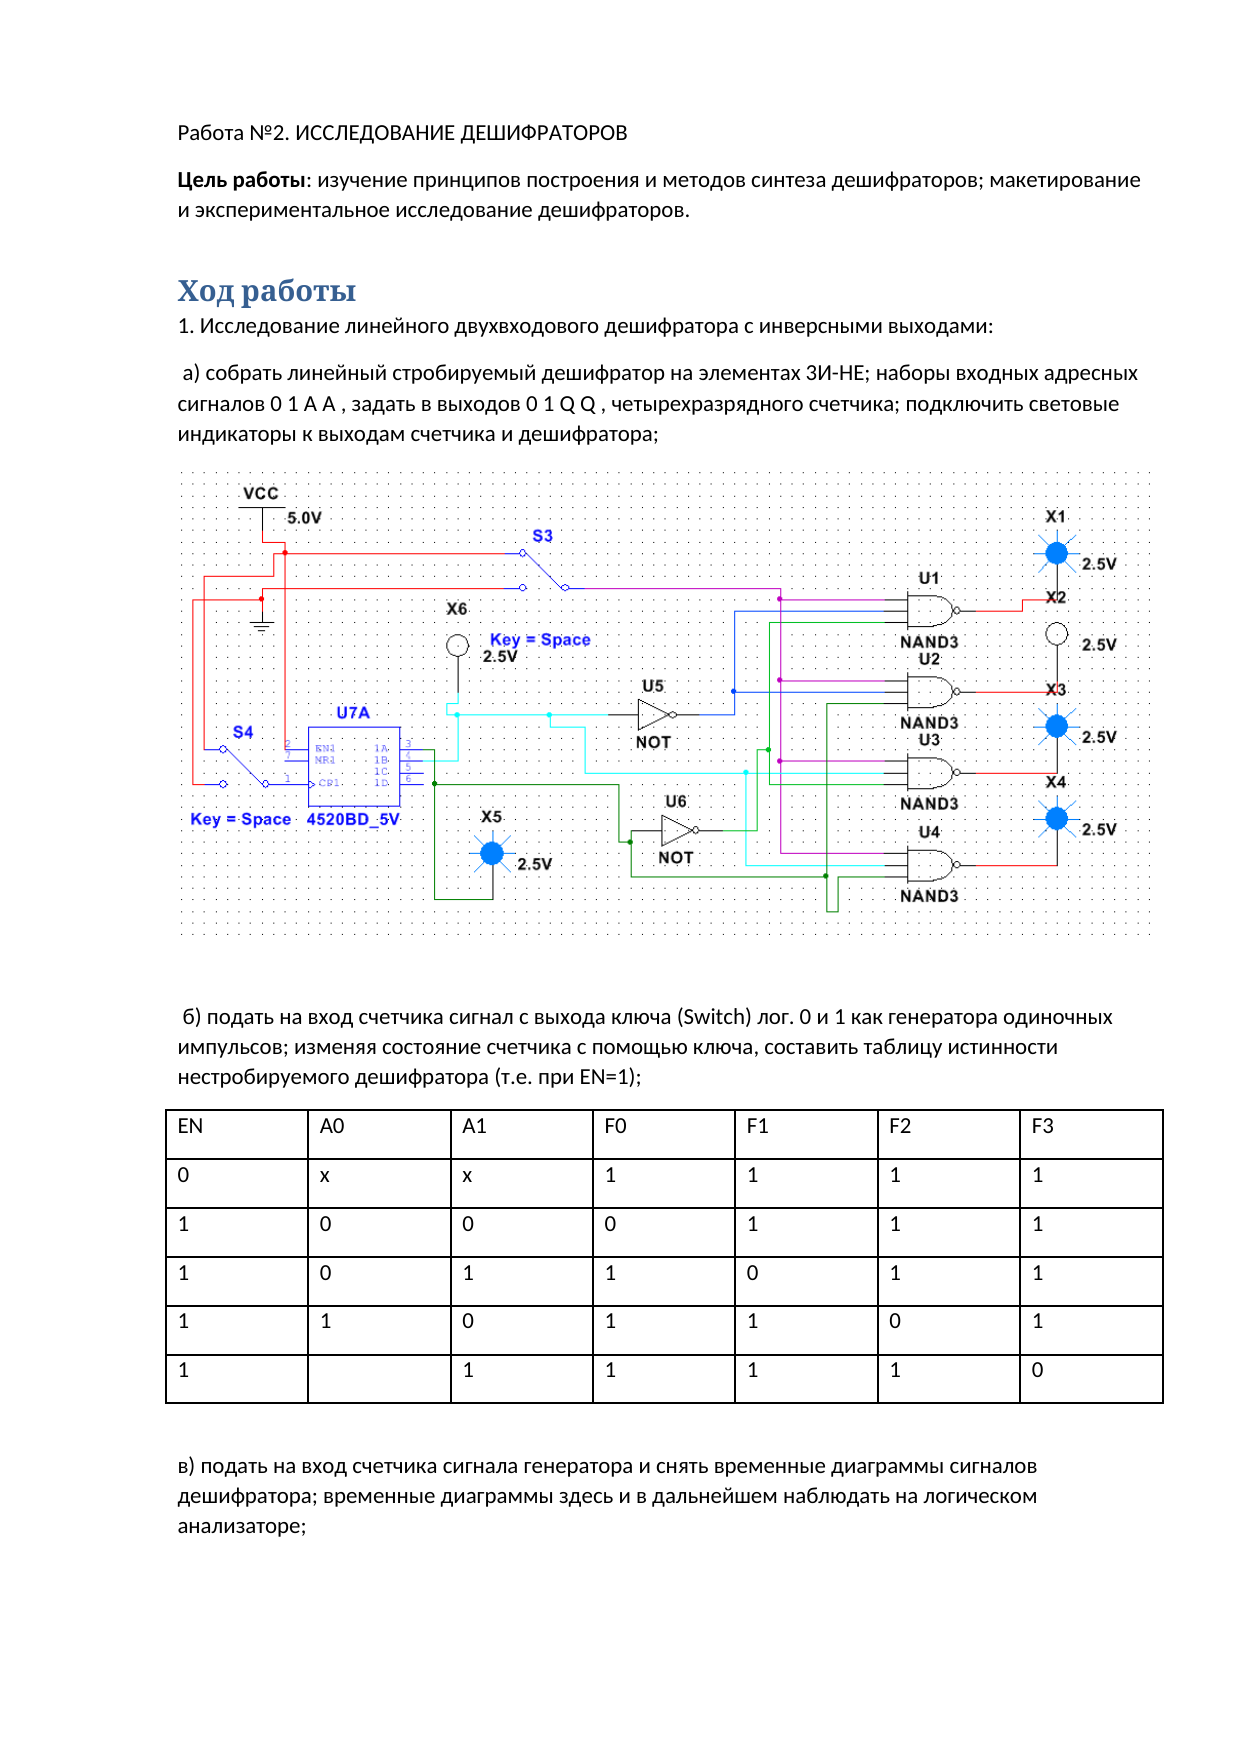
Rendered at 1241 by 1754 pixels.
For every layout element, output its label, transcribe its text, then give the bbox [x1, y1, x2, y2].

table_header A1 [452, 1111, 592, 1158]
table_cell 1 [594, 1258, 734, 1304]
table_header F2 [879, 1111, 1019, 1158]
table_cell 1 [736, 1209, 877, 1256]
table_cell 1 [309, 1307, 450, 1353]
table_cell 1 [452, 1356, 592, 1402]
table_cell 1 [879, 1160, 1019, 1207]
table_cell 0 [167, 1160, 307, 1207]
table_cell 0 [452, 1307, 592, 1353]
table_cell 1 [879, 1356, 1019, 1402]
table_cell 0 [309, 1258, 450, 1304]
picture [177, 465, 1151, 937]
table_cell 1 [736, 1160, 877, 1207]
text а) собрать линейный стробируемый дешифратор на элементах 3И-НЕ; наборы входных адресных сигналов 0 1 A A , задать в выходов 0 1 Q Q , четырехразрядного счетчика; подключить световые индикаторы к выходам счетчика и дешифратора; [177, 358, 1152, 447]
table_cell 1 [167, 1307, 307, 1353]
table_cell 1 [1021, 1258, 1162, 1304]
text Работа №2. ИССЛЕДОВАНИЕ ДЕШИФРАТОРОВ [177, 118, 1152, 146]
text б) подать на вход счетчика сигнал с выхода ключа (Switch) лог. 0 и 1 как генератора одиночных импульсов; изменяя состояние счетчика с помощью ключа, составить таблицу истинности нестробируемого дешифратора (т.е. при ЕN=1); [177, 1002, 1152, 1090]
table_cell 1 [167, 1209, 307, 1256]
table_cell 1 [1021, 1160, 1162, 1207]
table_cell 0 [736, 1258, 877, 1304]
table_cell 1 [736, 1356, 877, 1402]
table_cell [309, 1356, 450, 1402]
table_cell 1 [736, 1307, 877, 1353]
text в) подать на вход счетчика сигнала генератора и снять временные диаграммы сигналов дешифратора; временные диаграммы здесь и в дальнейшем наблюдать на логическом анализаторе; [177, 1451, 1152, 1540]
table_cell 1 [167, 1258, 307, 1304]
table_cell 1 [167, 1356, 307, 1402]
table_cell 0 [309, 1209, 450, 1256]
text 1. Исследование линейного двухвходового дешифратора с инверсными выходами: [177, 312, 1152, 339]
table_cell 1 [452, 1258, 592, 1304]
table_cell x [309, 1160, 450, 1207]
table_cell 0 [879, 1307, 1019, 1353]
table_header F3 [1021, 1111, 1162, 1158]
table_cell 1 [594, 1307, 734, 1353]
table_cell 0 [594, 1209, 734, 1256]
table_cell 1 [1021, 1307, 1162, 1353]
table_cell 1 [594, 1160, 734, 1207]
table_cell x [452, 1160, 592, 1207]
table_cell 0 [452, 1209, 592, 1256]
subtitle Ход работы [177, 275, 1152, 309]
table_header EN [167, 1111, 307, 1158]
table_header A0 [309, 1111, 450, 1158]
text Цель работы: изучение принципов построения и методов синтеза дешифраторов; макетирование и экспериментальное исследование дешифраторов. [177, 165, 1152, 223]
table_cell 1 [879, 1258, 1019, 1304]
table_cell 1 [1021, 1209, 1162, 1256]
table_header F0 [594, 1111, 734, 1158]
table_cell 1 [879, 1209, 1019, 1256]
table_header F1 [736, 1111, 877, 1158]
table_cell 0 [1021, 1356, 1162, 1402]
table_cell 1 [594, 1356, 734, 1402]
